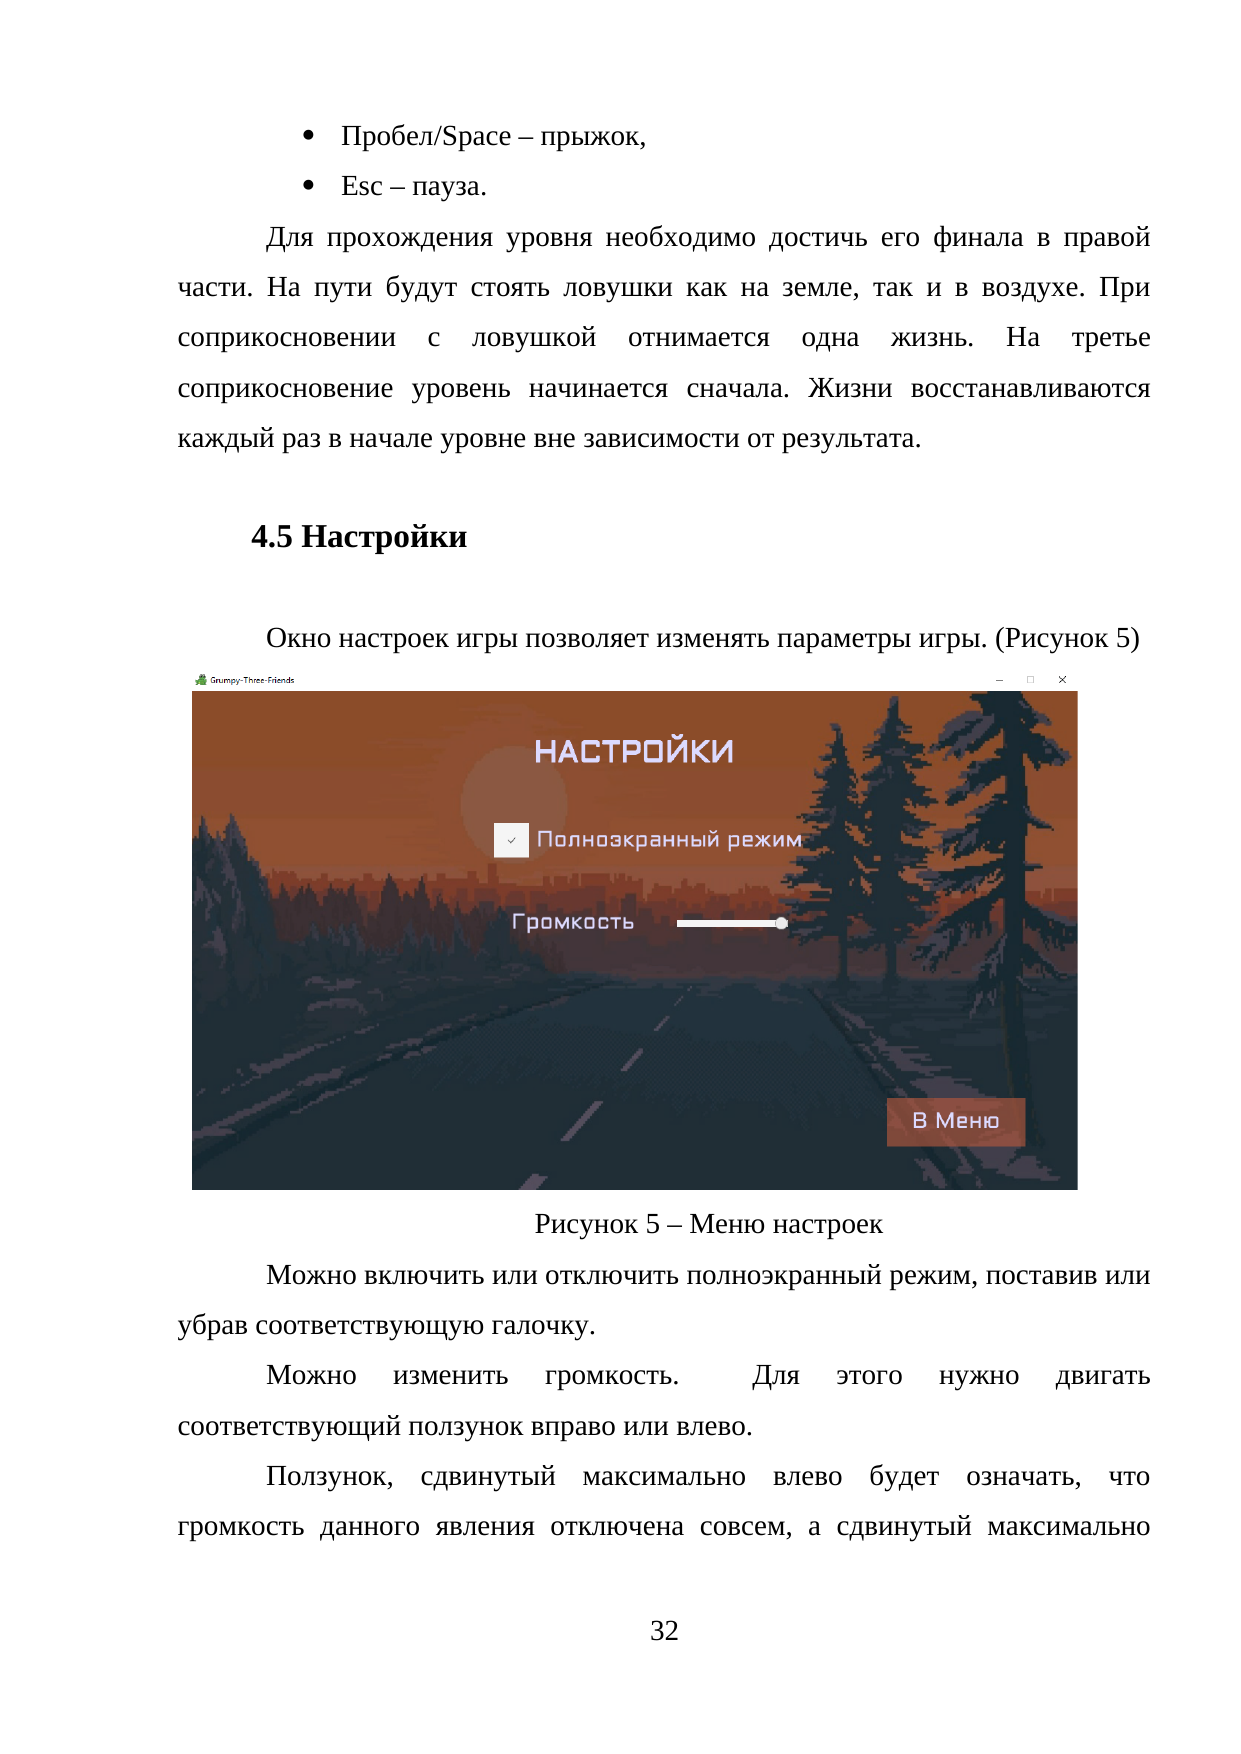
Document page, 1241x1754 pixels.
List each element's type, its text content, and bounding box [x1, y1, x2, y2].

text Можно изменить громкость. Для этого нужно двигать соответствующий ползунок вправо или влево. [177, 1357, 1152, 1441]
text Для прохождения уровня необходимо достичь его финала в правой части. На пути будут стоять ловушки как на земле, так и в воздухе. При соприкосновении с ловушкой отнимается одна жизнь. На третье соприкосновение уровень начинается сначала. Жизни восстанавливаются каждый раз в начале уровне вне зависимости от результата. [177, 219, 1152, 454]
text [177, 1458, 1152, 1542]
text Рисунок 5 – Меню настроек [177, 1207, 1152, 1240]
picture [192, 670, 1078, 1190]
list Esc – пауза. [303, 168, 1152, 202]
text Окно настроек игры позволяет изменять параметры игры. (Рисунок 5) [177, 620, 1152, 653]
text Можно включить или отключить полноэкранный режим, поставив или убрав соответствующую галочку. [177, 1257, 1152, 1341]
subtitle 4.5 Настройки [177, 516, 1152, 555]
list Пробел/Space – прыжок, [303, 118, 1152, 152]
